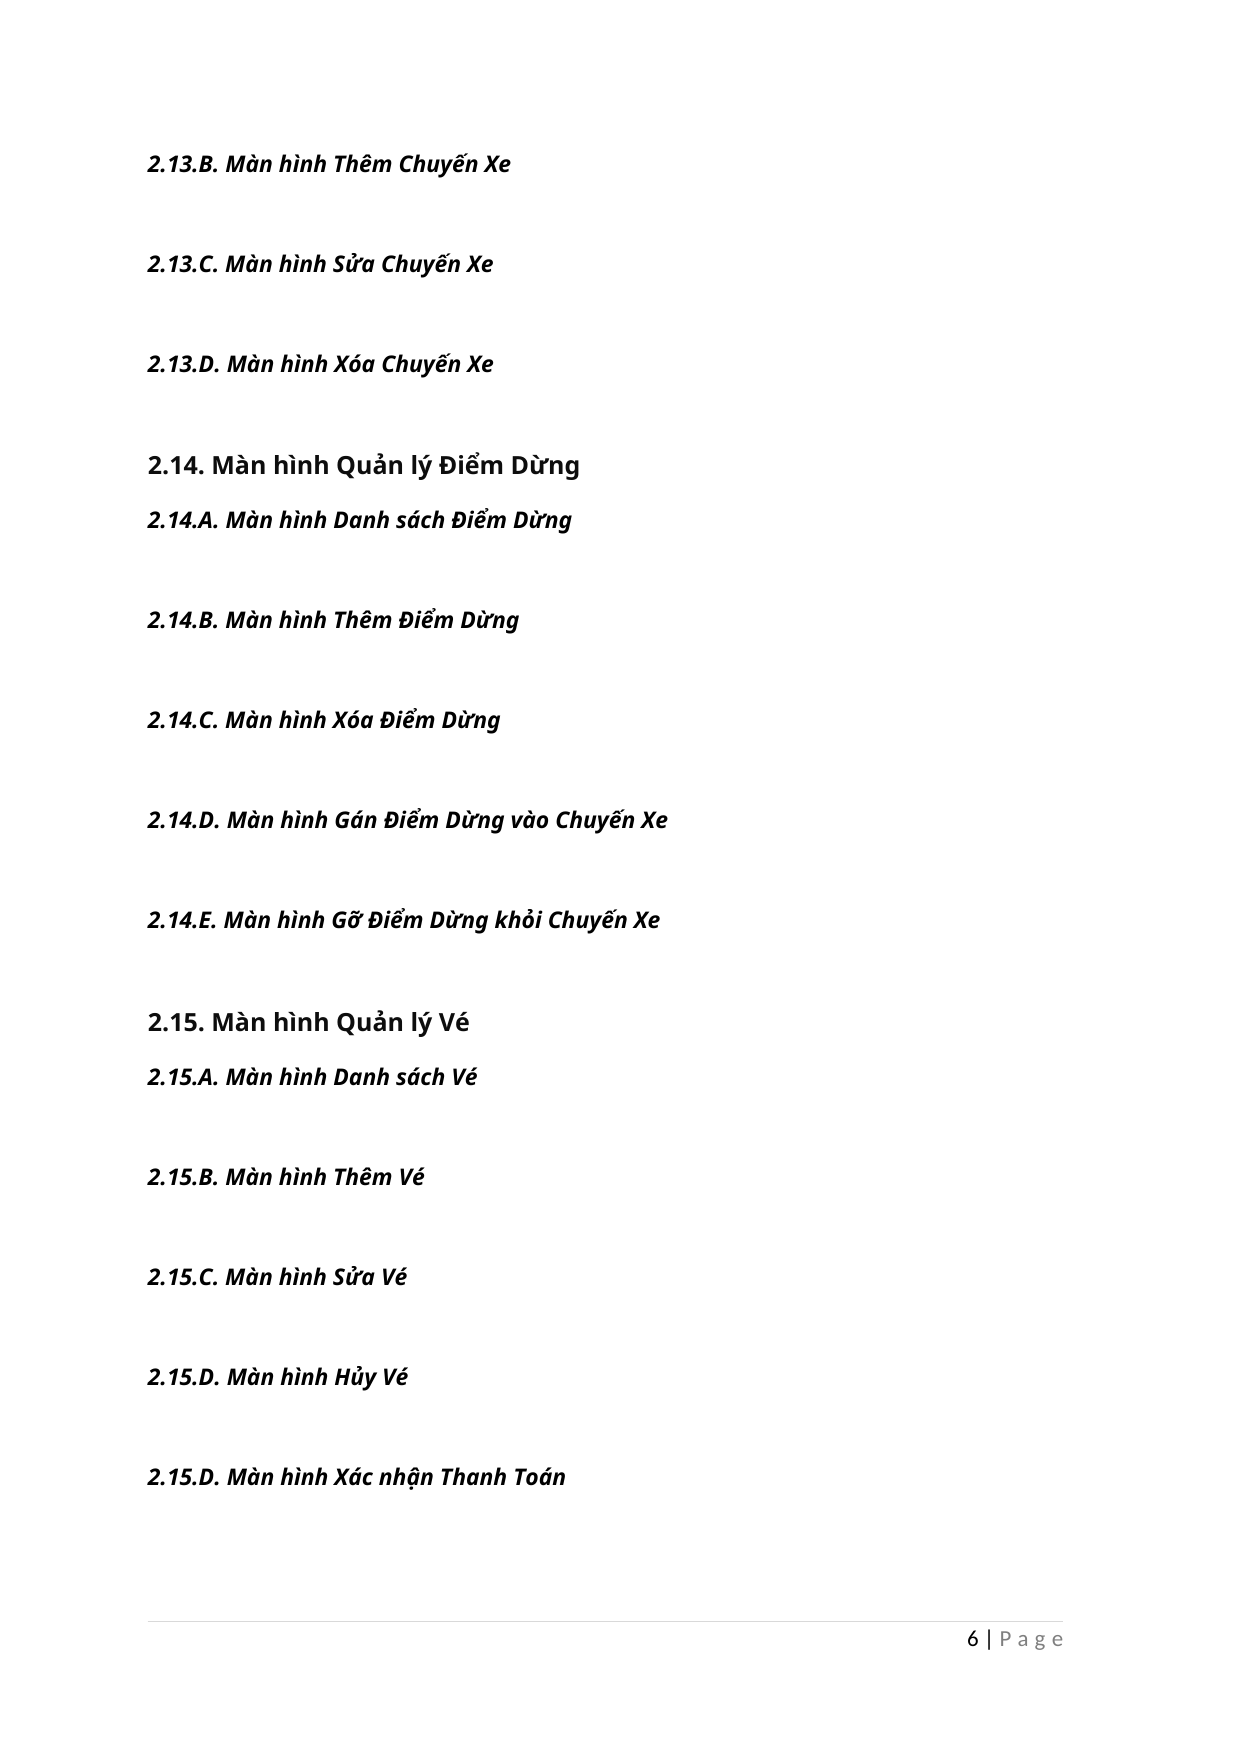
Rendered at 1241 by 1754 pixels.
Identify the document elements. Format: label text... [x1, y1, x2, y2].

subtitle 2.14.D. Màn hình Gán Điểm Dừng vào Chuyến Xe [148, 804, 1063, 836]
subtitle 2.13.D. Màn hình Xóa Chuyến Xe [148, 348, 1063, 379]
subtitle 2.15.B. Màn hình Thêm Vé [148, 1161, 1063, 1192]
subtitle 2.15.C. Màn hình Sửa Vé [148, 1261, 1063, 1292]
subtitle 2.15.A. Màn hình Danh sách Vé [148, 1061, 1063, 1092]
subtitle 2.15. Màn hình Quản lý Vé [148, 1004, 1063, 1038]
subtitle 2.13.B. Màn hình Thêm Chuyến Xe [148, 148, 1063, 179]
subtitle 2.14.B. Màn hình Thêm Điểm Dừng [148, 604, 1063, 636]
subtitle 2.14.C. Màn hình Xóa Điểm Dừng [148, 704, 1063, 736]
subtitle 2.14.A. Màn hình Danh sách Điểm Dừng [148, 504, 1063, 536]
subtitle 2.15.D. Màn hình Xác nhận Thanh Toán [148, 1461, 1063, 1492]
subtitle 2.14.E. Màn hình Gỡ Điểm Dừng khỏi Chuyến Xe [148, 904, 1063, 936]
subtitle 2.15.D. Màn hình Hủy Vé [148, 1361, 1063, 1392]
subtitle 2.13.C. Màn hình Sửa Chuyến Xe [148, 248, 1063, 279]
subtitle 2.14. Màn hình Quản lý Điểm Dừng [148, 448, 1063, 482]
